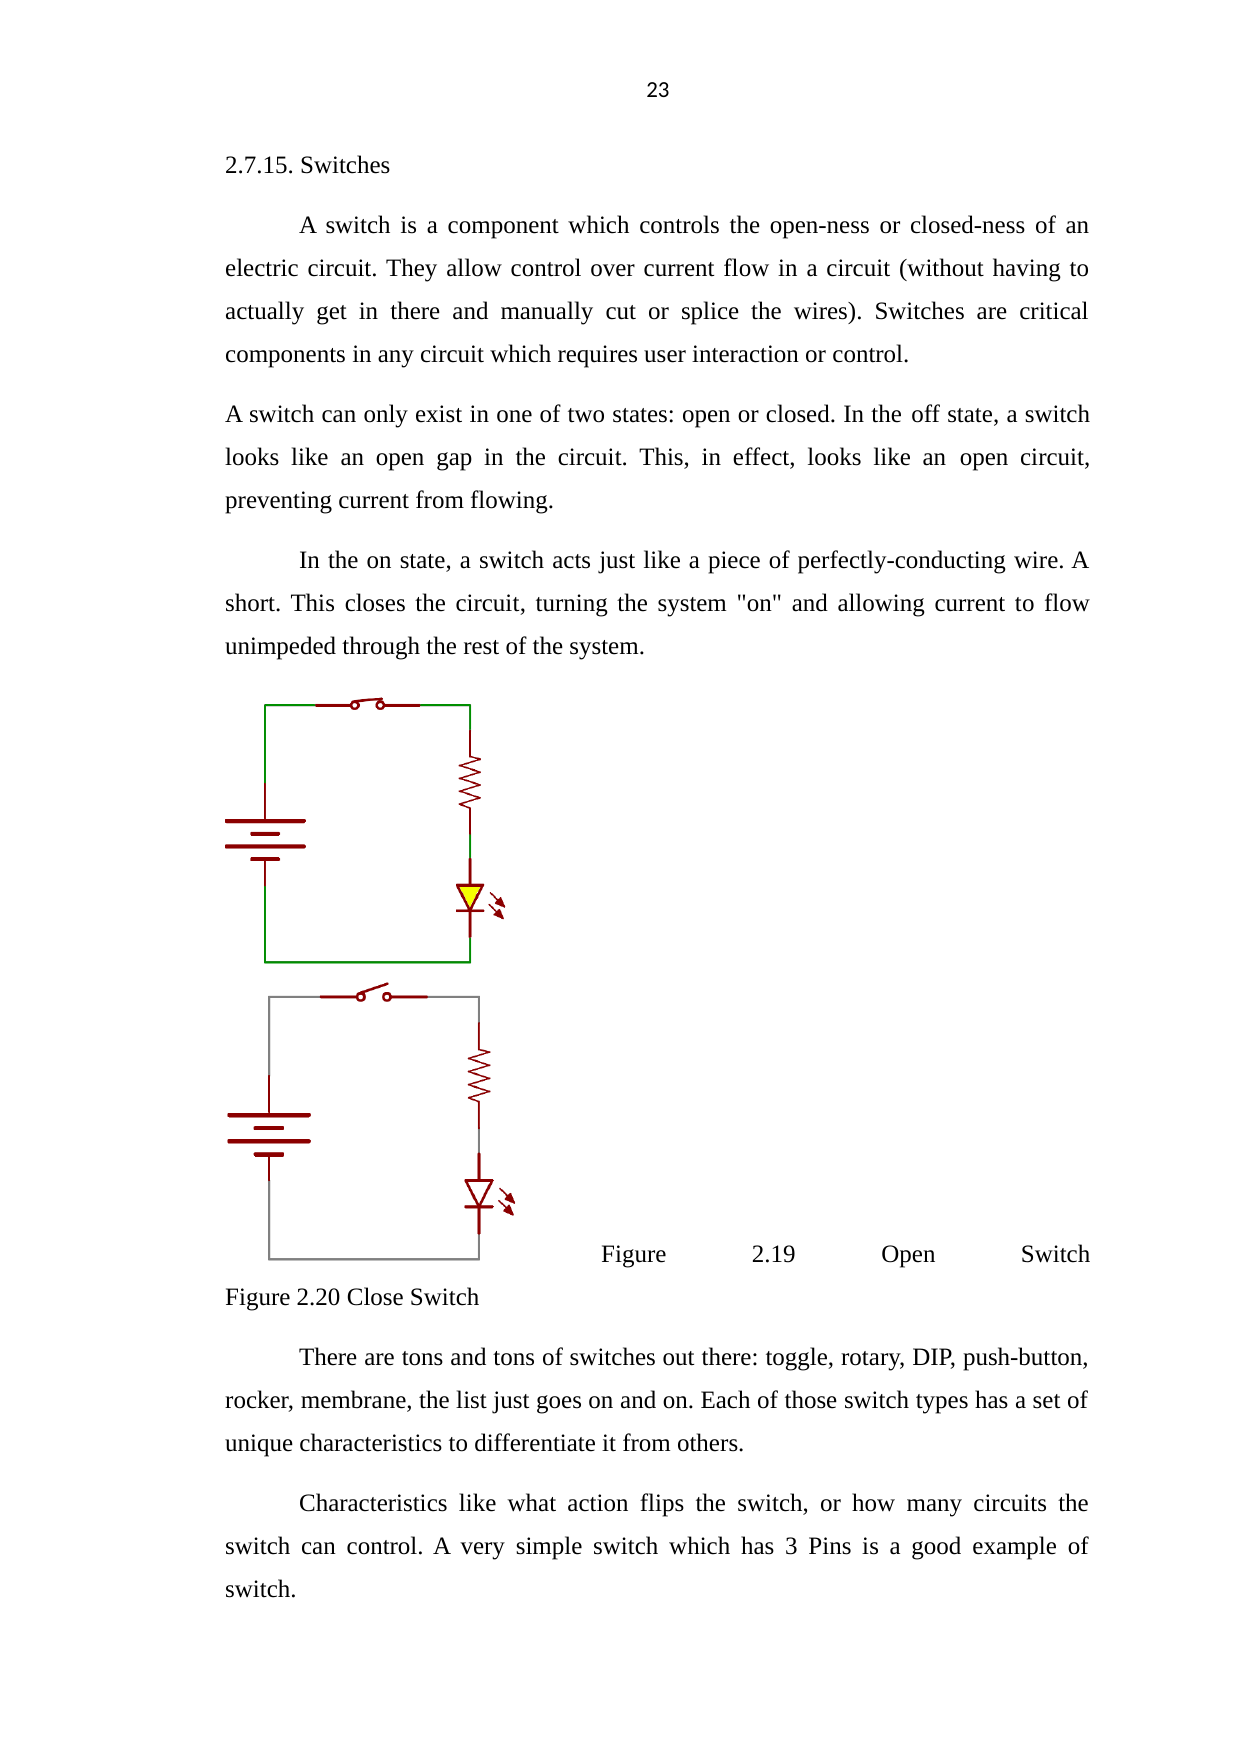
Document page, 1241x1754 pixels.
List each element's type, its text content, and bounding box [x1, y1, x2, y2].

text A switch is a component which controls the open-ness or closed-ness of an electric circuit. They allow control over current flow in a circuit (without having to actually get in there and manually cut or splice the wires). Switches are critical components in any circuit which requires user interaction or control. [225, 210, 1090, 368]
text There are tons and tons of switches out there: toggle, rotary, DIP, push-button, rocker, membrane, the list just goes on and on. Each of those switch types has a set of unique characteristics to differentiate it from others. [225, 1342, 1090, 1457]
text In the on state, a switch acts just like a piece of perfectly-conducting wire. A short. This closes the circuit, turning the system "on" and allowing current to flow unimpeded through the rest of the system. [225, 545, 1090, 660]
picture [225, 980, 516, 1263]
text 2.7.15. Switches [225, 150, 1090, 179]
text A switch can only exist in one of two states: open or closed. In the off state, a switch looks like an open gap in the circuit. This, in effect, looks like an open circuit, preventing current from flowing. [225, 399, 1090, 514]
text Characteristics like what action flips the switch, or how many circuits the switch can control. A very simple switch which has 3 Pins is a good example of switch. [225, 1488, 1090, 1603]
picture [225, 691, 506, 966]
